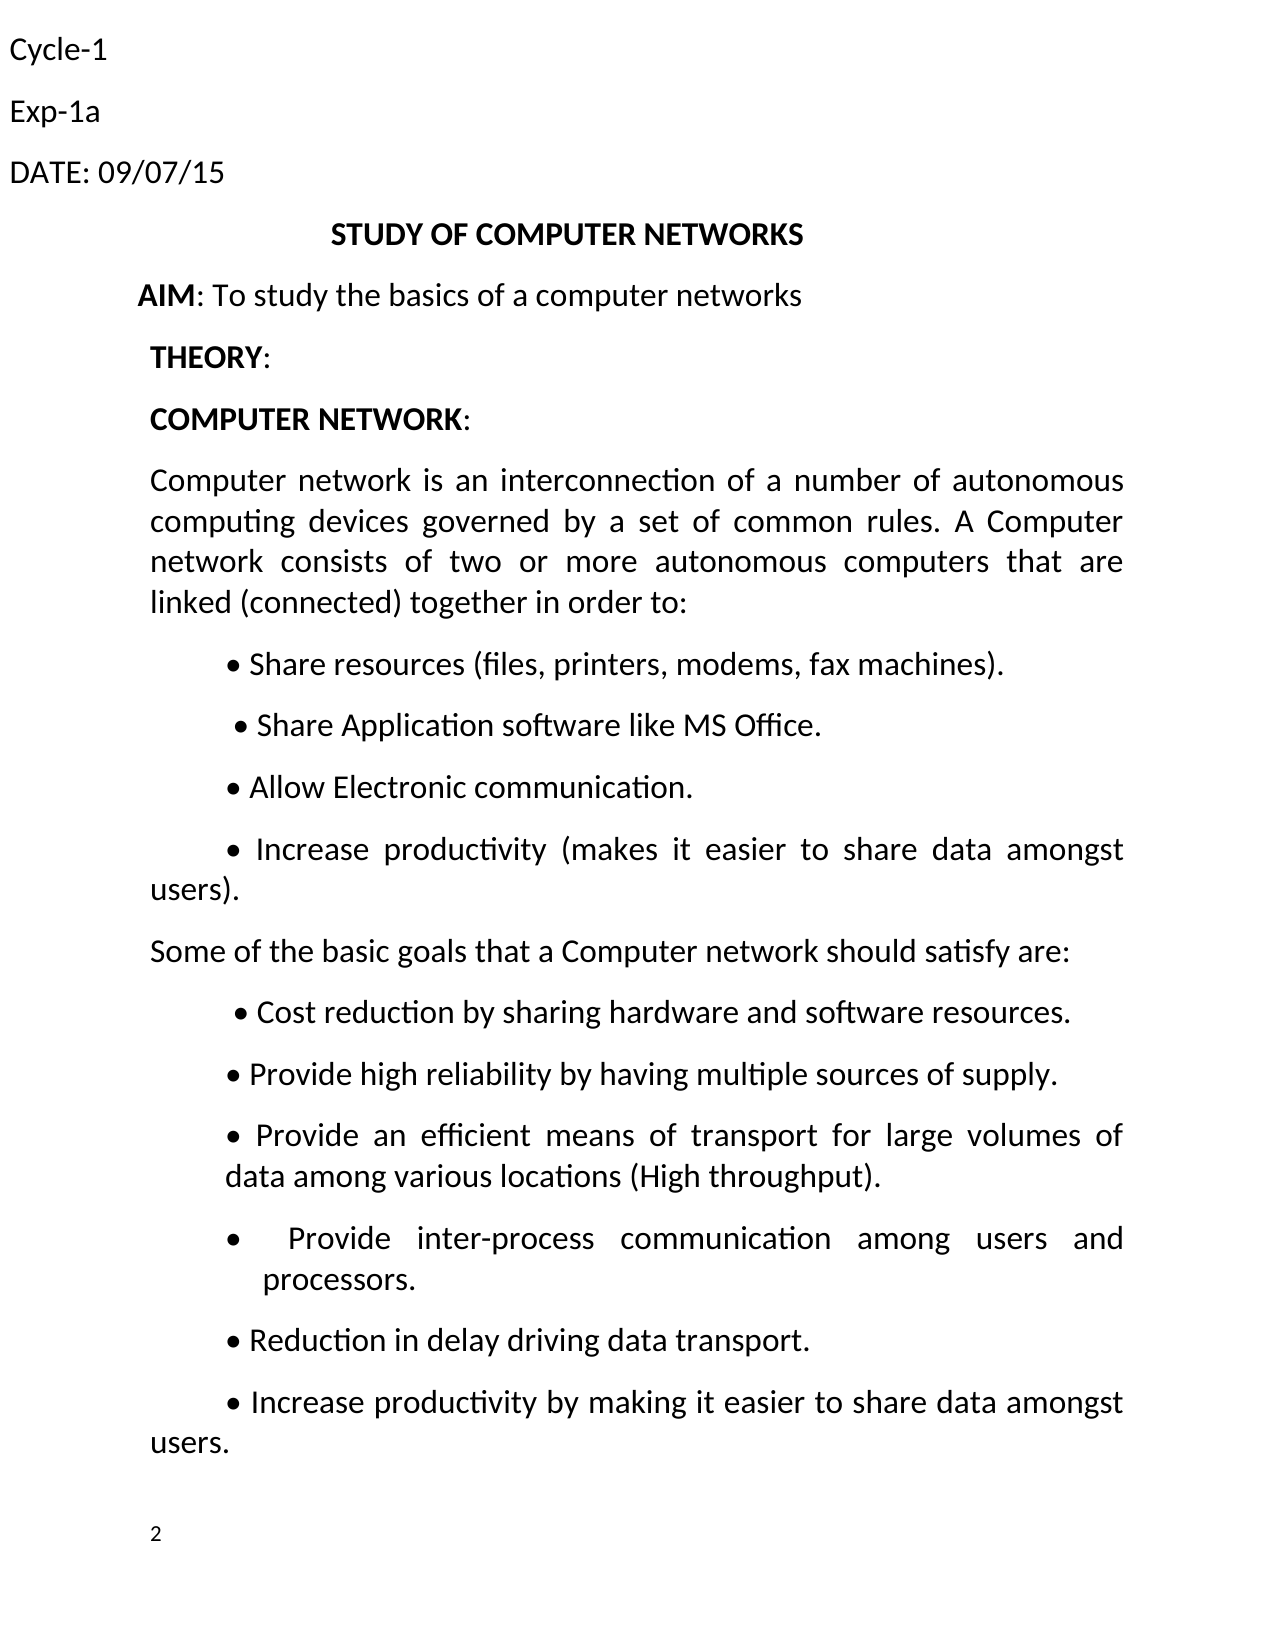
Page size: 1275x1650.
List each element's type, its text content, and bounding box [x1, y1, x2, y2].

text • Cost reduction by sharing hardware and software resources. [150, 991, 1125, 1032]
text STUDY OF COMPUTER NETWORKS [9, 213, 1125, 253]
text Computer network is an interconnection of a number of autonomous computing devices governed by a set of common rules. A Computer network consists of two or more autonomous computers that are linked (connected) together in order to: [150, 459, 1125, 622]
text • Provide an efficient means of transport for large volumes of data among various locations (High throughput). [225, 1114, 1125, 1196]
text Exp-1a [9, 90, 1125, 130]
text • Increase productivity by making it easier to share data amongst users. [150, 1381, 1125, 1462]
text • Share resources (files, printers, modems, fax machines). [150, 643, 1125, 683]
text • Increase productivity (makes it easier to share data amongst users). [150, 827, 1125, 909]
text • Provide high reliability by having multiple sources of supply. [150, 1053, 1125, 1094]
text Cycle-1 [9, 28, 1125, 69]
text Some of the basic goals that a Computer network should satisfy are: [150, 930, 1125, 971]
text THEORY: [150, 336, 1125, 377]
text • Reduction in delay driving data transport. [150, 1319, 1125, 1360]
text • Allow Electronic communication. [150, 766, 1125, 807]
list Provide inter-process communication among users and processors. [225, 1217, 1125, 1298]
text • Share Application software like MS Office. [150, 704, 1125, 745]
text DATE: 09/07/15 [9, 151, 1125, 192]
text AIM: To study the basics of a computer networks [9, 274, 1125, 315]
text COMPUTER NETWORK: [150, 397, 1125, 438]
